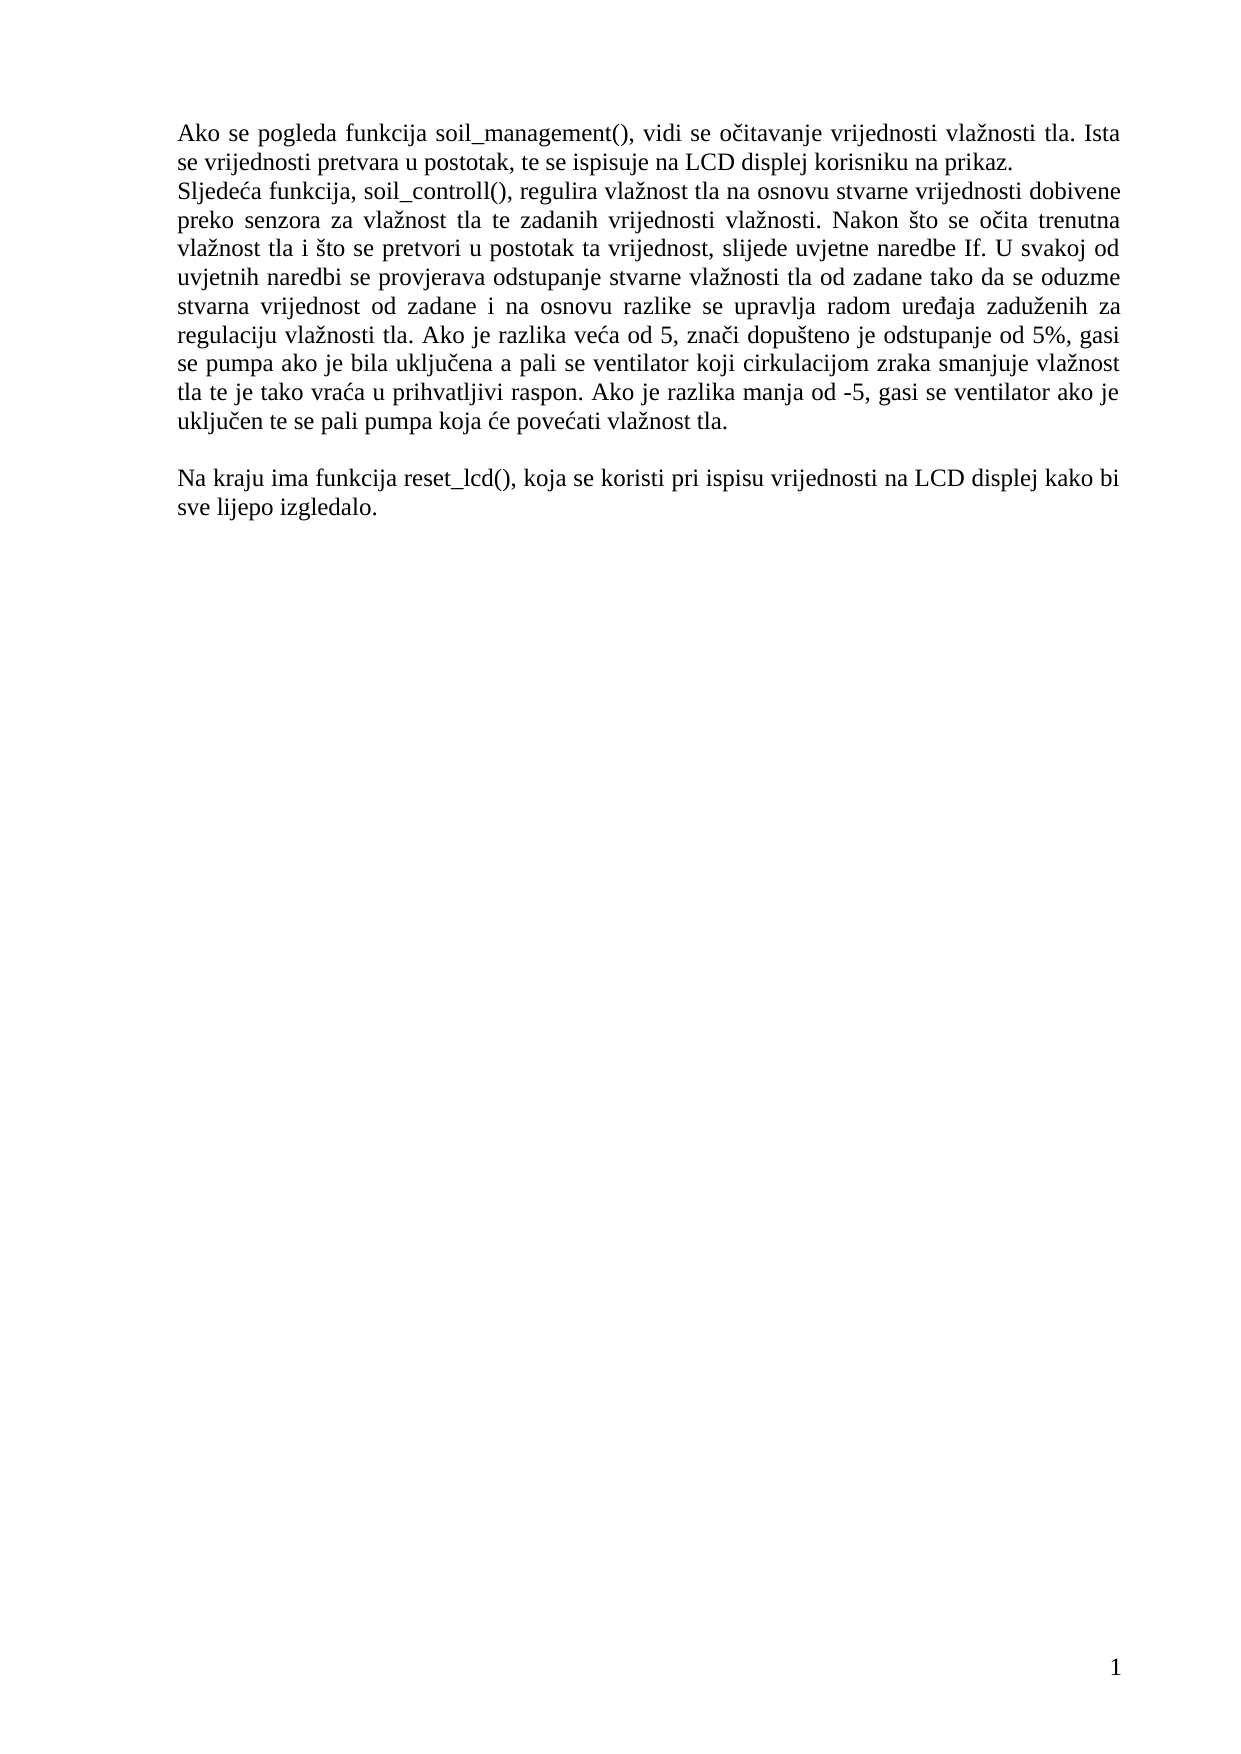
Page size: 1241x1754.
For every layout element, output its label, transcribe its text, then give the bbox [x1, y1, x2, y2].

text Ako se pogleda funkcija soil_management(), vidi se očitavanje vrijednosti vlažnosti tla. Ista se vrijednosti pretvara u postotak, te se ispisuje na LCD displej korisniku na prikaz. [177, 118, 1122, 176]
text Na kraju ima funkcija reset_lcd(), koja se koristi pri ispisu vrijednosti na LCD displej kako bi sve lijepo izgledalo. [177, 463, 1122, 521]
text Sljedeća funkcija, soil_controll(), regulira vlažnost tla na osnovu stvarne vrijednosti dobivene preko senzora za vlažnost tla te zadanih vrijednosti vlažnosti. Nakon što se očita trenutna vlažnost tla i što se pretvori u postotak ta vrijednost, slijede uvjetne naredbe If. U svakoj od uvjetnih naredbi se provjerava odstupanje stvarne vlažnosti tla od zadane tako da se oduzme stvarna vrijednost od zadane i na osnovu razlike se upravlja radom uređaja zaduženih za regulaciju vlažnosti tla. Ako je razlika veća od 5, znači dopušteno je odstupanje od 5%, gasi se pumpa ako je bila uključena a pali se ventilator koji cirkulacijom zraka smanjuje vlažnost tla te je tako vraća u prihvatljivi raspon. Ako je razlika manja od -5, gasi se ventilator ako je uključen te se pali pumpa koja će povećati vlažnost tla. [177, 176, 1122, 435]
